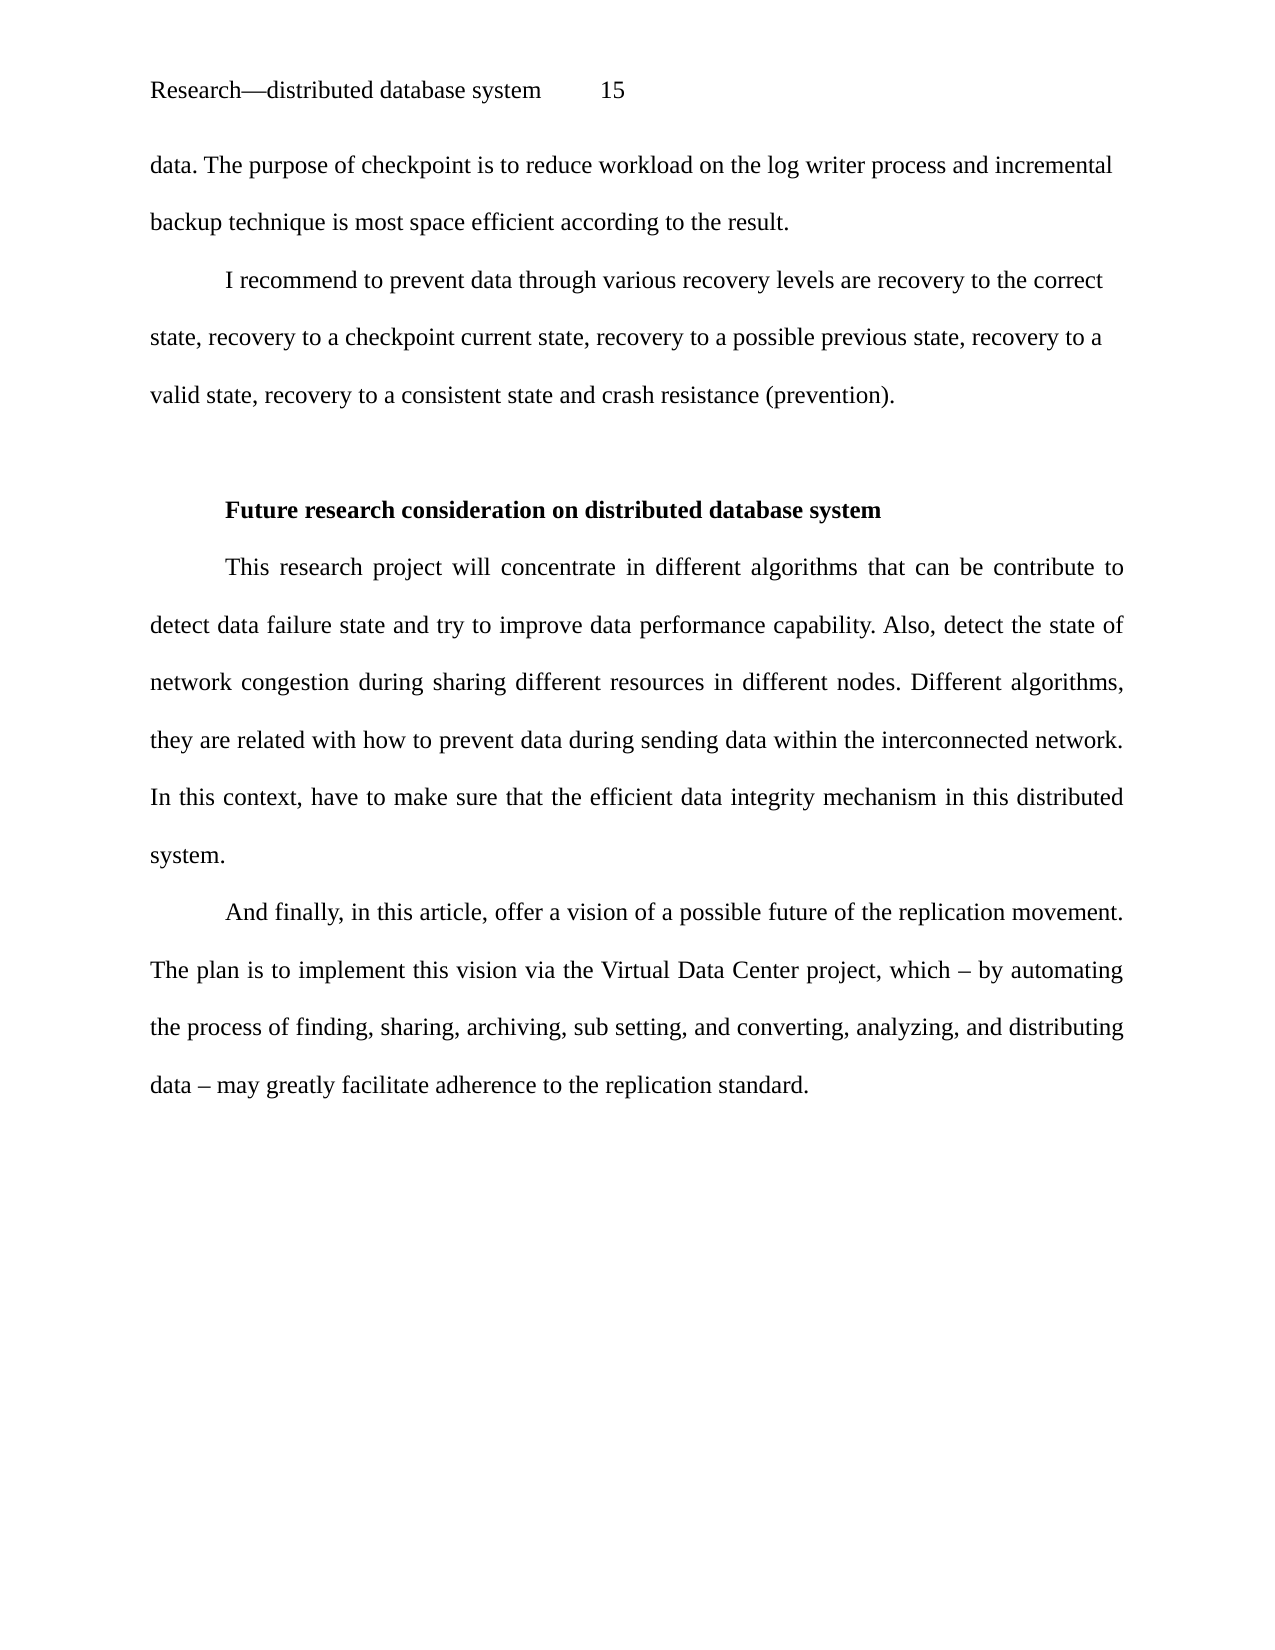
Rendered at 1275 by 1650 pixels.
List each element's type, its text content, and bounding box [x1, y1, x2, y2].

text I recommend to prevent data through various recovery levels are recovery to the correct state, recovery to a checkpoint current state, recovery to a possible previous state, recovery to a valid state, recovery to a consistent state and crash resistance (prevention). [150, 265, 1125, 409]
text Future research consideration on distributed database system [150, 495, 1125, 524]
text And finally, in this article, offer a vision of a possible future of the replication movement. The plan is to implement this vision via the Virtual Data Center project, which – by automating the process of finding, sharing, archiving, sub setting, and converting, analyzing, and distributing data – may greatly facilitate adherence to the replication standard. [150, 897, 1125, 1099]
text This research project will concentrate in different algorithms that can be contribute to detect data failure state and try to improve data performance capability. Also, detect the state of network congestion during sharing different resources in different nodes. Different algorithms, they are related with how to prevent data during sending data within the interconnected network. In this context, have to make sure that the efficient data integrity mechanism in this distributed system. [150, 552, 1125, 869]
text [150, 150, 1125, 236]
